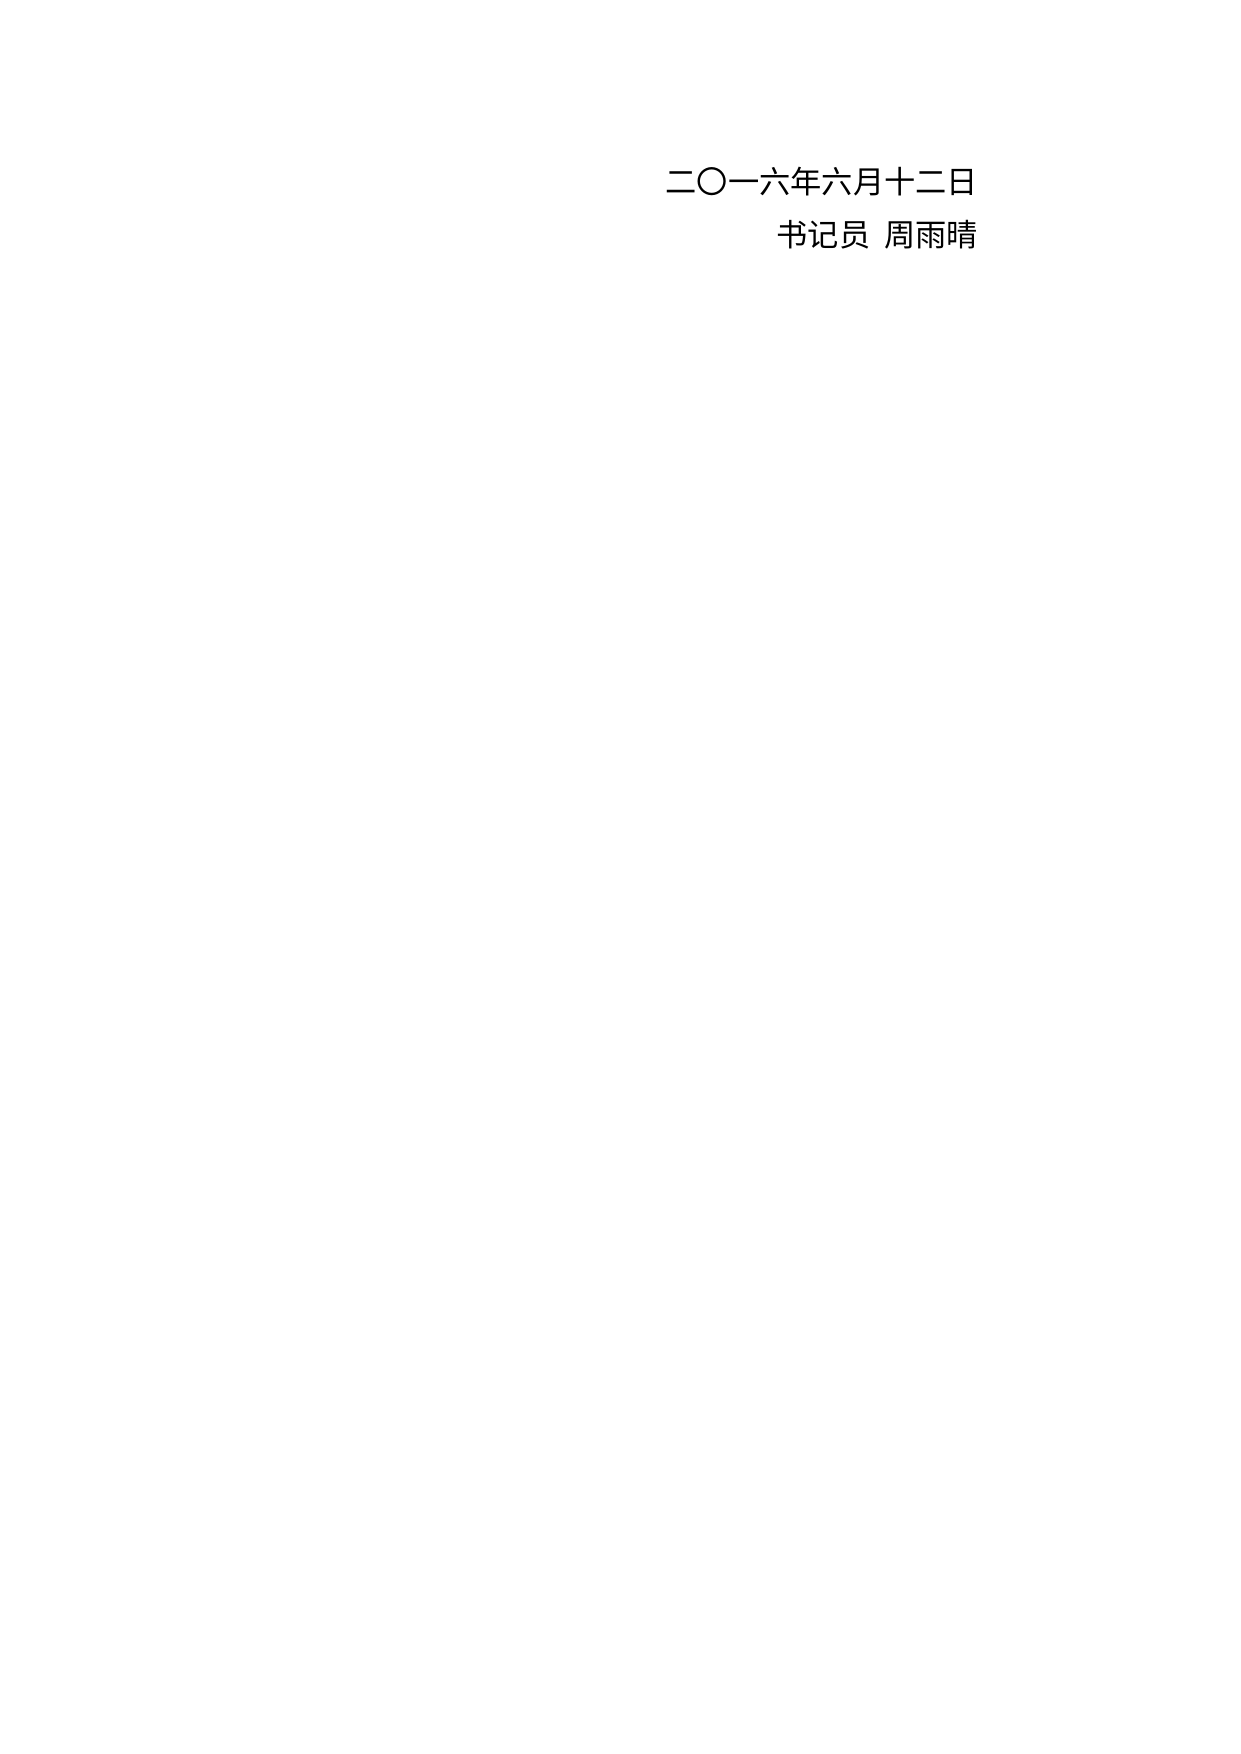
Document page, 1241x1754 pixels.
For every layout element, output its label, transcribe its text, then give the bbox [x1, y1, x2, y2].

text 二〇一六年六月十二日 [187, 150, 978, 202]
text 书记员 周雨晴 [187, 203, 978, 255]
